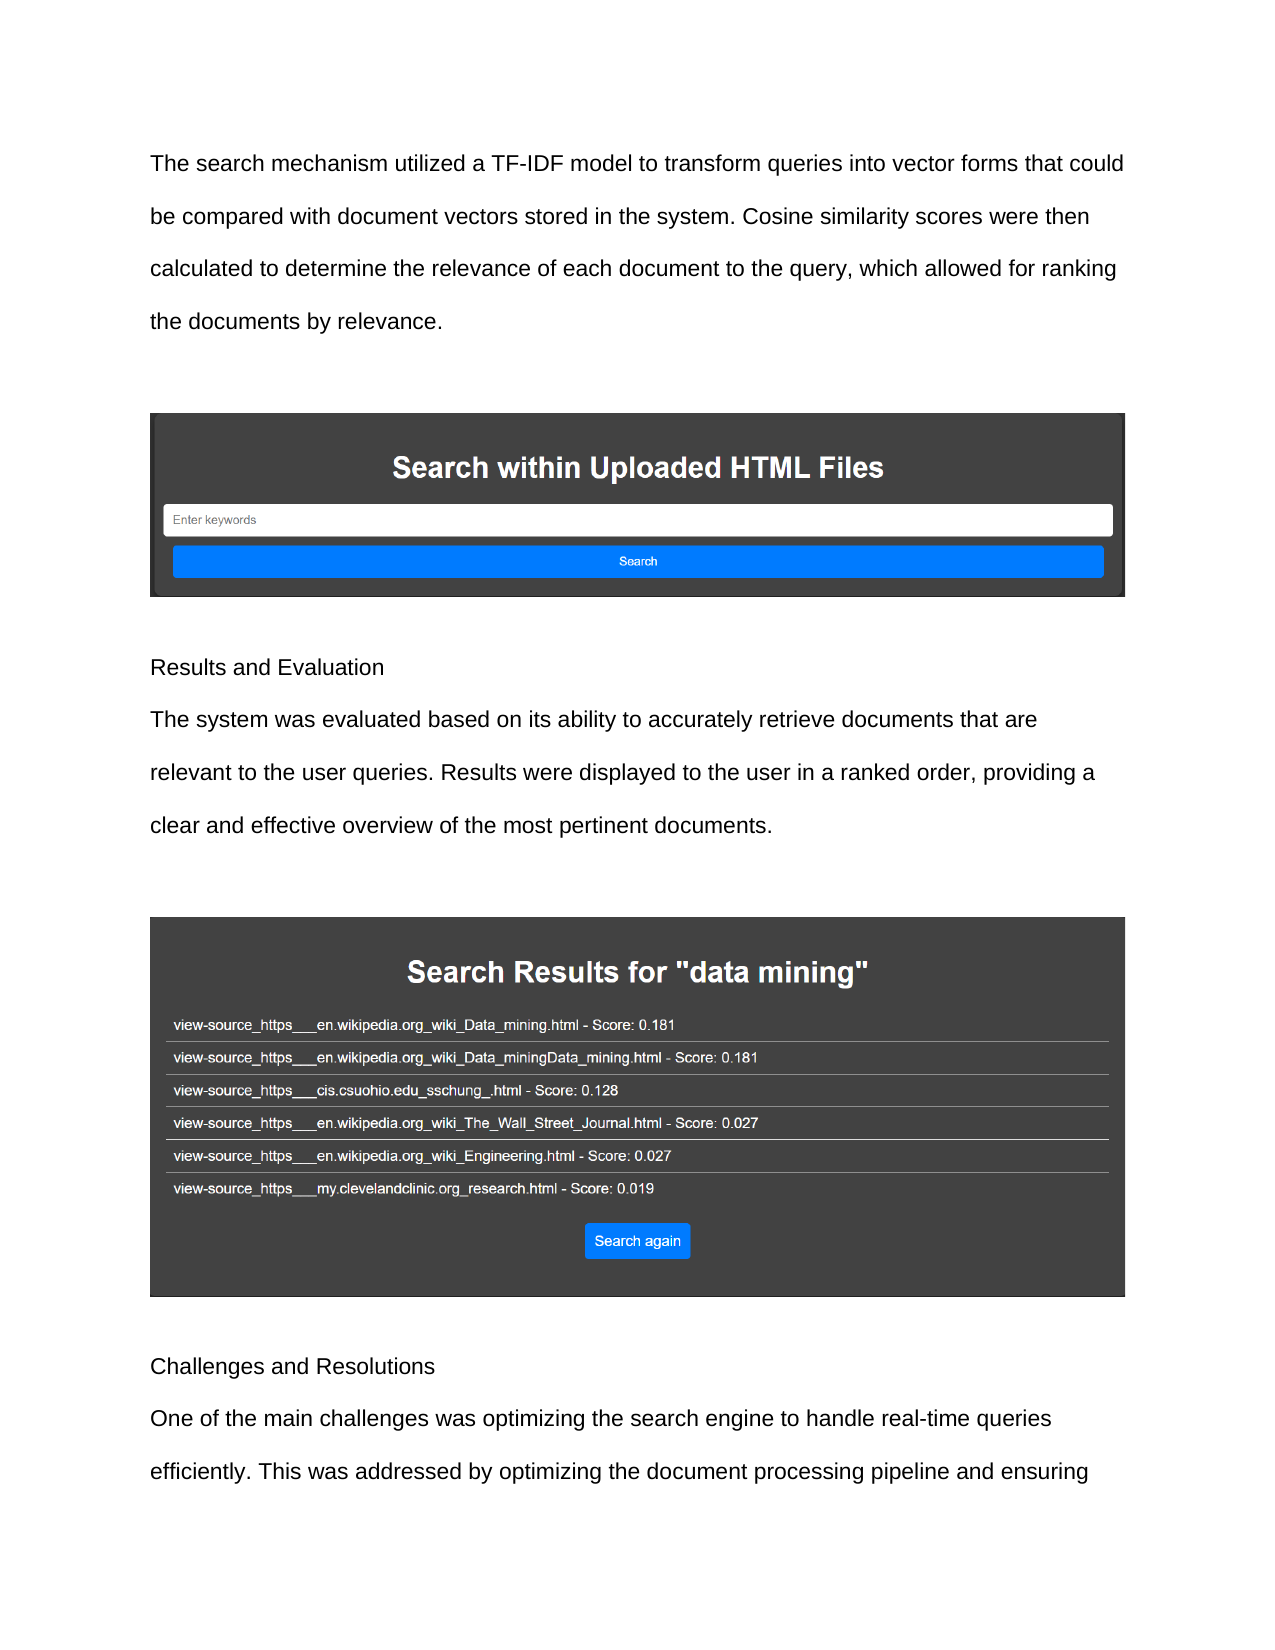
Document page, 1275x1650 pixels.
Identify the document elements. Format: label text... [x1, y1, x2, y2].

text The search mechanism utilized a TF-IDF model to transform queries into vector forms that could be compared with document vectors stored in the system. Cosine similarity scores were then calculated to determine the relevance of each document to the query, which allowed for ranking the documents by relevance. [150, 150, 1125, 334]
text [150, 1405, 1125, 1484]
text Challenges and Resolutions [150, 1353, 1125, 1379]
text Results and Evaluation [150, 653, 1125, 680]
picture [150, 917, 1125, 1297]
text The system was evaluated based on its ability to accurately retrieve documents that are relevant to the user queries. Results were displayed to the user in a ranked order, providing a clear and effective overview of the most pertinent documents. [150, 706, 1125, 838]
picture [150, 413, 1125, 597]
